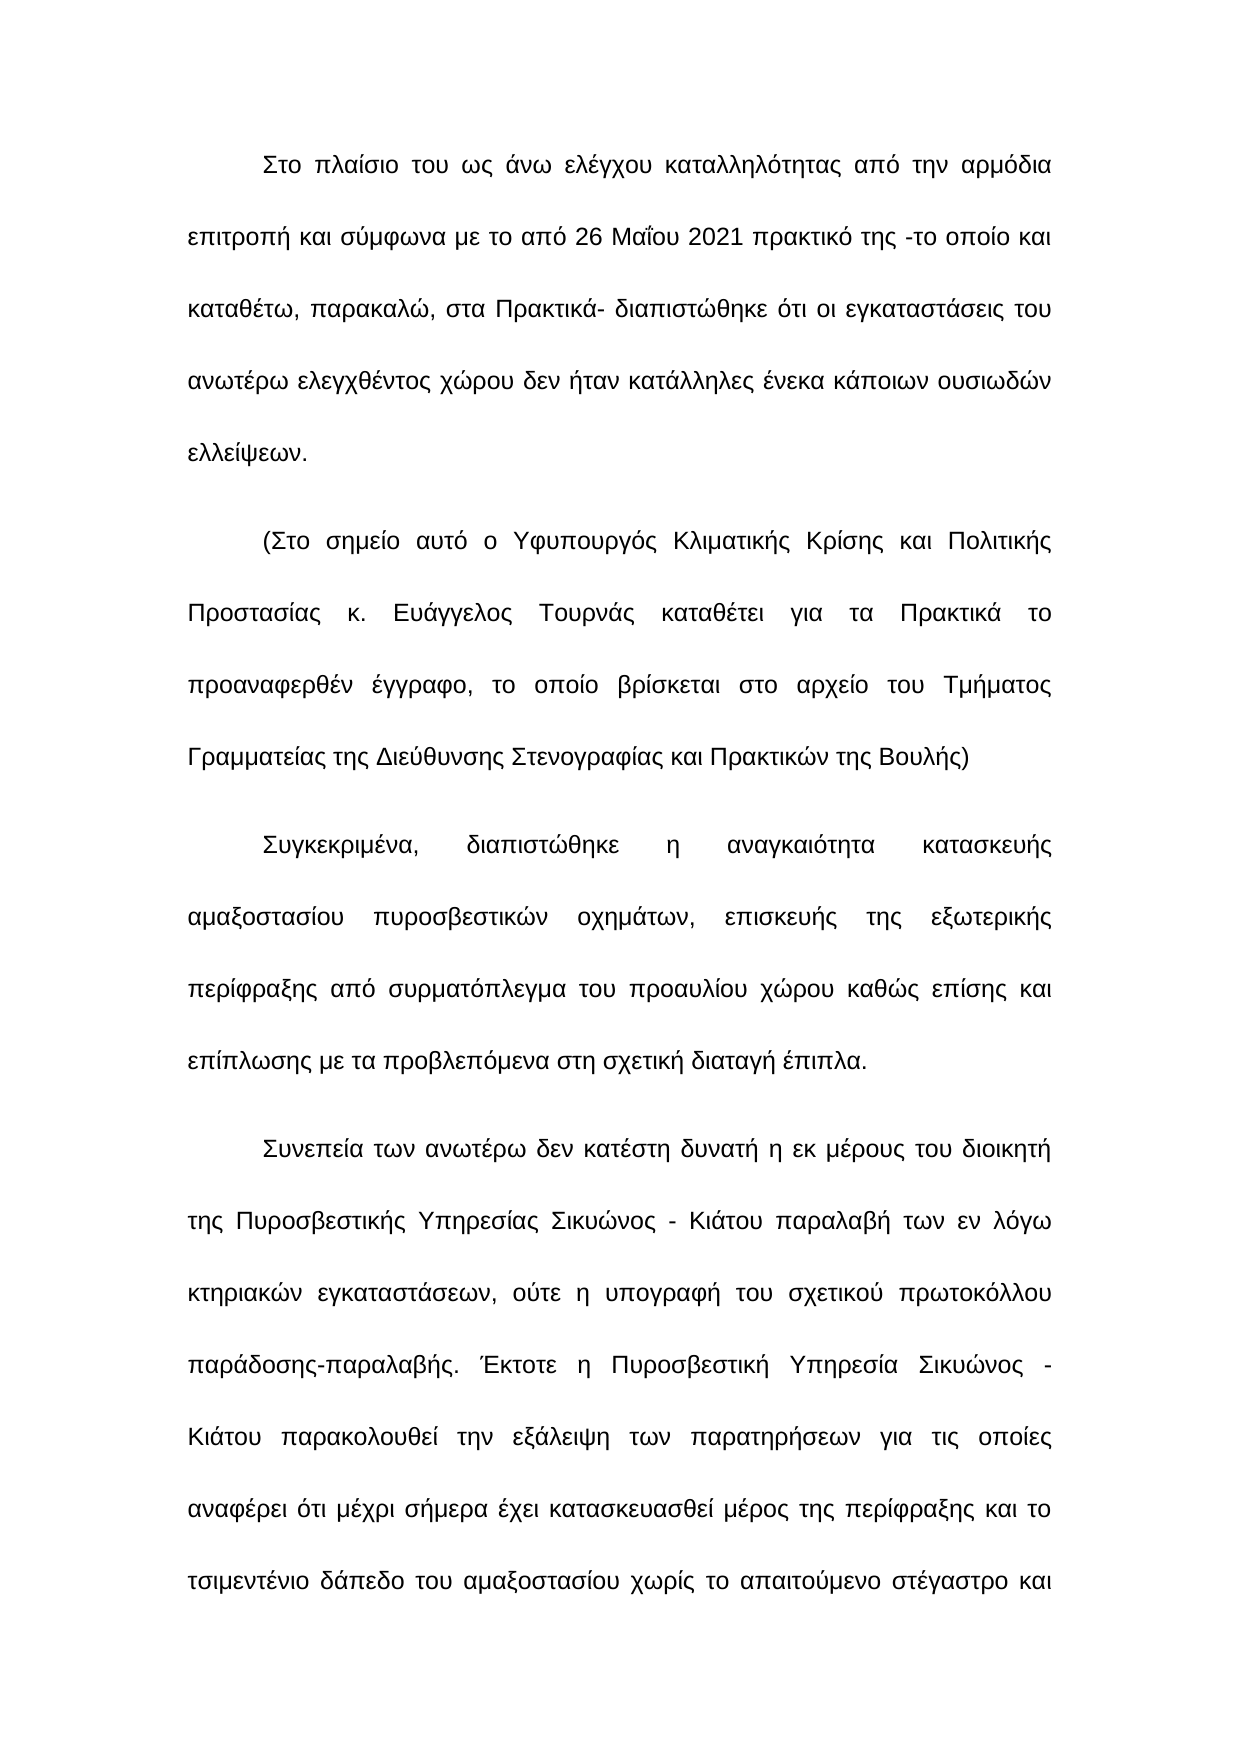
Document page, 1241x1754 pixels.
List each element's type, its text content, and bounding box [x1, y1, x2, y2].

text Συγκεκριμένα, διαπιστώθηκε η αναγκαιότητα κατασκευής αμαξοστασίου πυροσβεστικών οχημάτων, επισκευής της εξωτερικής περίφραξης από συρματόπλεγμα του προαυλίου χώρου καθώς επίσης και επίπλωσης με τα προβλεπόμενα στη σχετική διαταγή έπιπλα. [187, 830, 1053, 1074]
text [187, 1134, 1053, 1594]
text Στο πλαίσιο του ως άνω ελέγχου καταλληλότητας από την αρμόδια επιτροπή και σύμφωνα με το από 26 Μαΐου 2021 πρακτικό της -το οποίο και καταθέτω, παρακαλώ, στα Πρακτικά- διαπιστώθηκε ότι οι εγκαταστάσεις του ανωτέρω ελεγχθέντος χώρου δεν ήταν κατάλληλες ένεκα κάποιων ουσιωδών ελλείψεων. [187, 150, 1053, 466]
